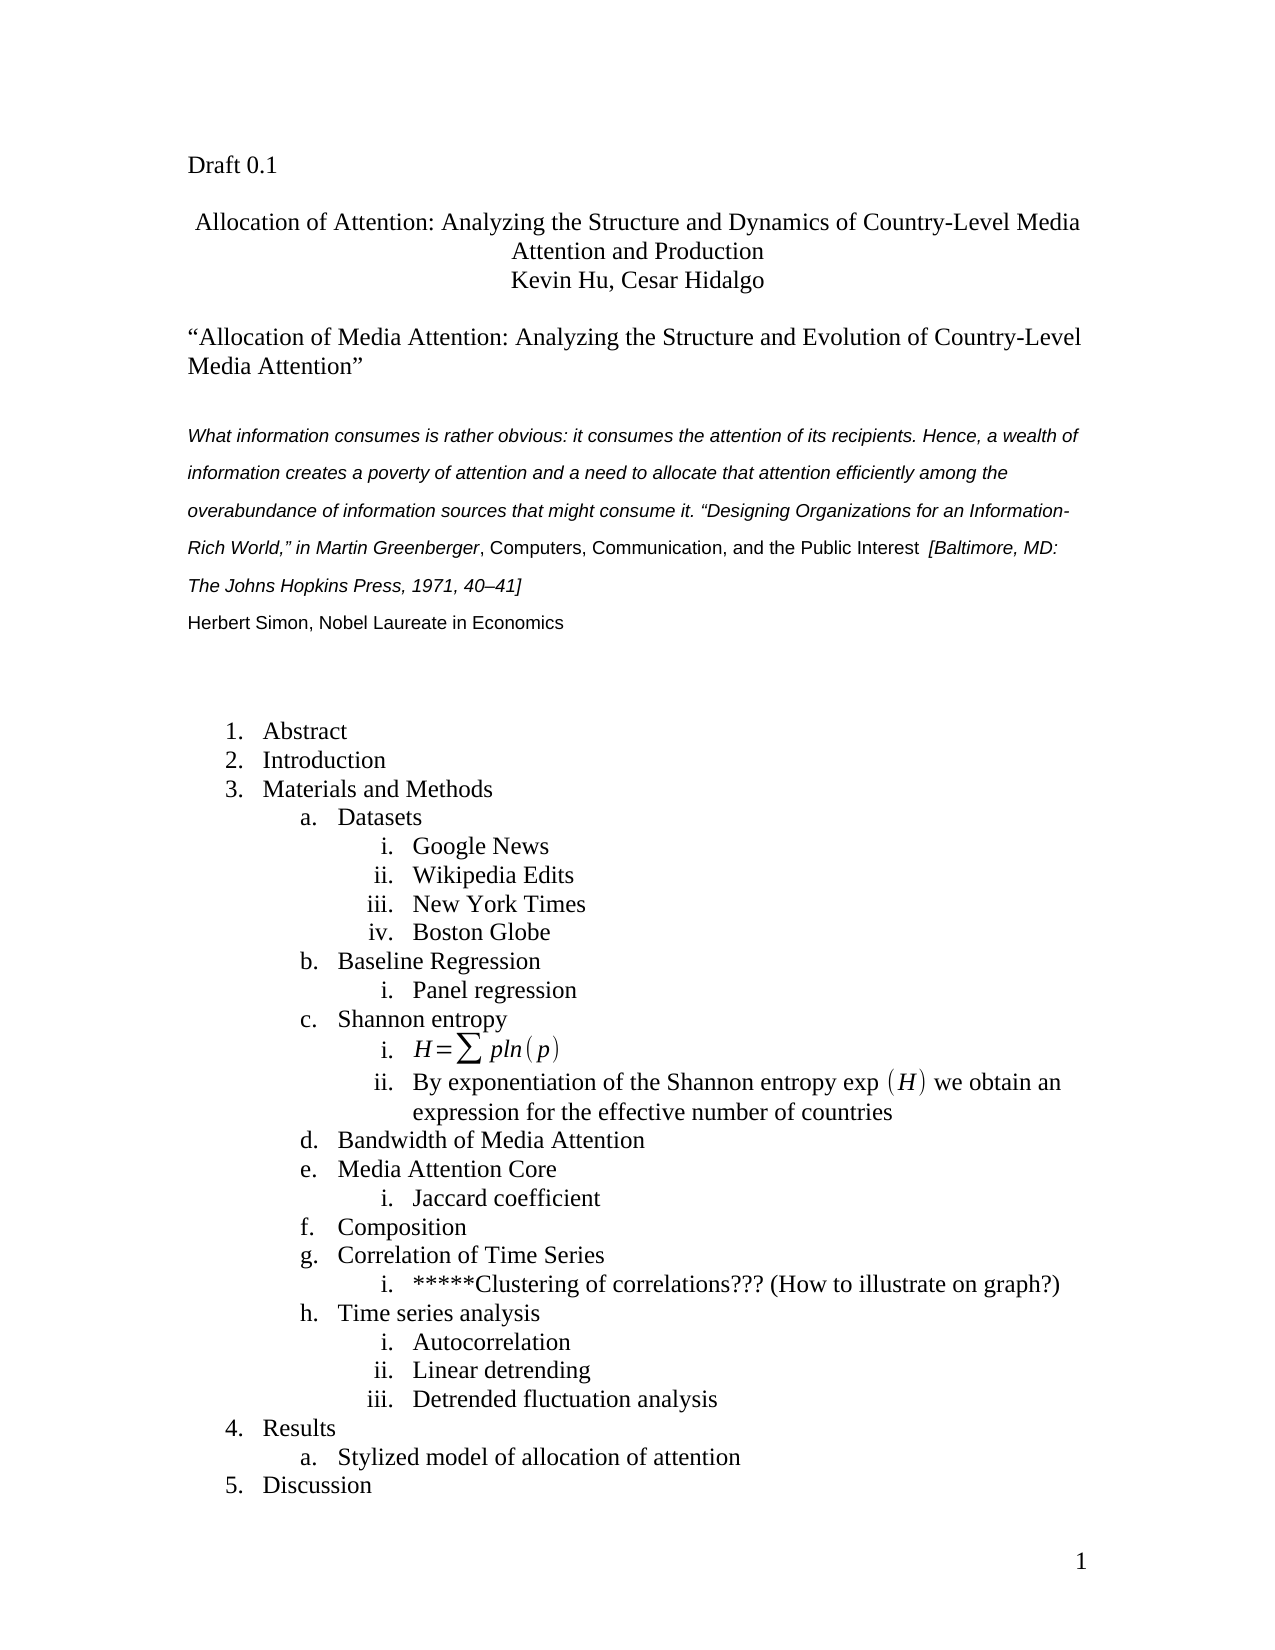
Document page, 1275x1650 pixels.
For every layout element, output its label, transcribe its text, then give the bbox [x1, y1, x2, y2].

list Abstract [225, 716, 1087, 745]
list Wikipedia Edits [394, 860, 1087, 889]
list Google News [394, 831, 1087, 860]
text Kevin Hu, Cesar Hidalgo [187, 265, 1087, 294]
text What information consumes is rather obvious: it consumes the attention of its recipients. Hence, a wealth of information creates a poverty of attention and a need to allocate that attention efficiently among the overabundance of information sources that might consume it. “Designing Organizations for an Information-Rich World,” in Martin Greenberger, Computers, Communication, and the Public Interest [Baltimore, MD: The Johns Hopkins Press, 1971, 40–41] [187, 409, 1087, 596]
list Autocorrelation [394, 1327, 1087, 1356]
list Boston Globe [394, 917, 1087, 946]
list Linear detrending [394, 1356, 1087, 1384]
list Shannon entropy [300, 1004, 1087, 1032]
list New York Times [394, 889, 1087, 917]
text Herbert Simon, Nobel Laureate in Economics [187, 596, 1087, 634]
list Composition [300, 1212, 1087, 1241]
list Stylized model of allocation of attention [300, 1442, 1087, 1471]
list Datasets [300, 802, 1087, 831]
list Results [225, 1413, 1087, 1442]
list Jaccard coefficient [394, 1183, 1087, 1212]
text Draft 0.1 [187, 150, 1087, 179]
list Baseline Regression [300, 946, 1087, 975]
text “Allocation of Media Attention: Analyzing the Structure and Evolution of Country-Level Media Attention” [187, 322, 1087, 380]
list Panel regression [394, 975, 1087, 1004]
list Materials and Methods [225, 774, 1087, 802]
list By exponentiation of the Shannon entropy we obtain an expression for the effective number of countries [394, 1067, 1087, 1126]
list Time series analysis [300, 1298, 1087, 1327]
list *****Clustering of correlations??? (How to illustrate on graph?) [394, 1269, 1087, 1298]
text Allocation of Attention: Analyzing the Structure and Dynamics of Country-Level Media Attention and Production [187, 207, 1087, 265]
list Detrended fluctuation analysis [394, 1384, 1087, 1413]
list Media Attention Core [300, 1154, 1087, 1183]
list Introduction [225, 745, 1087, 774]
list Bandwidth of Media Attention [300, 1126, 1087, 1154]
list Discussion [225, 1471, 1087, 1499]
list Correlation of Time Series [300, 1241, 1087, 1269]
